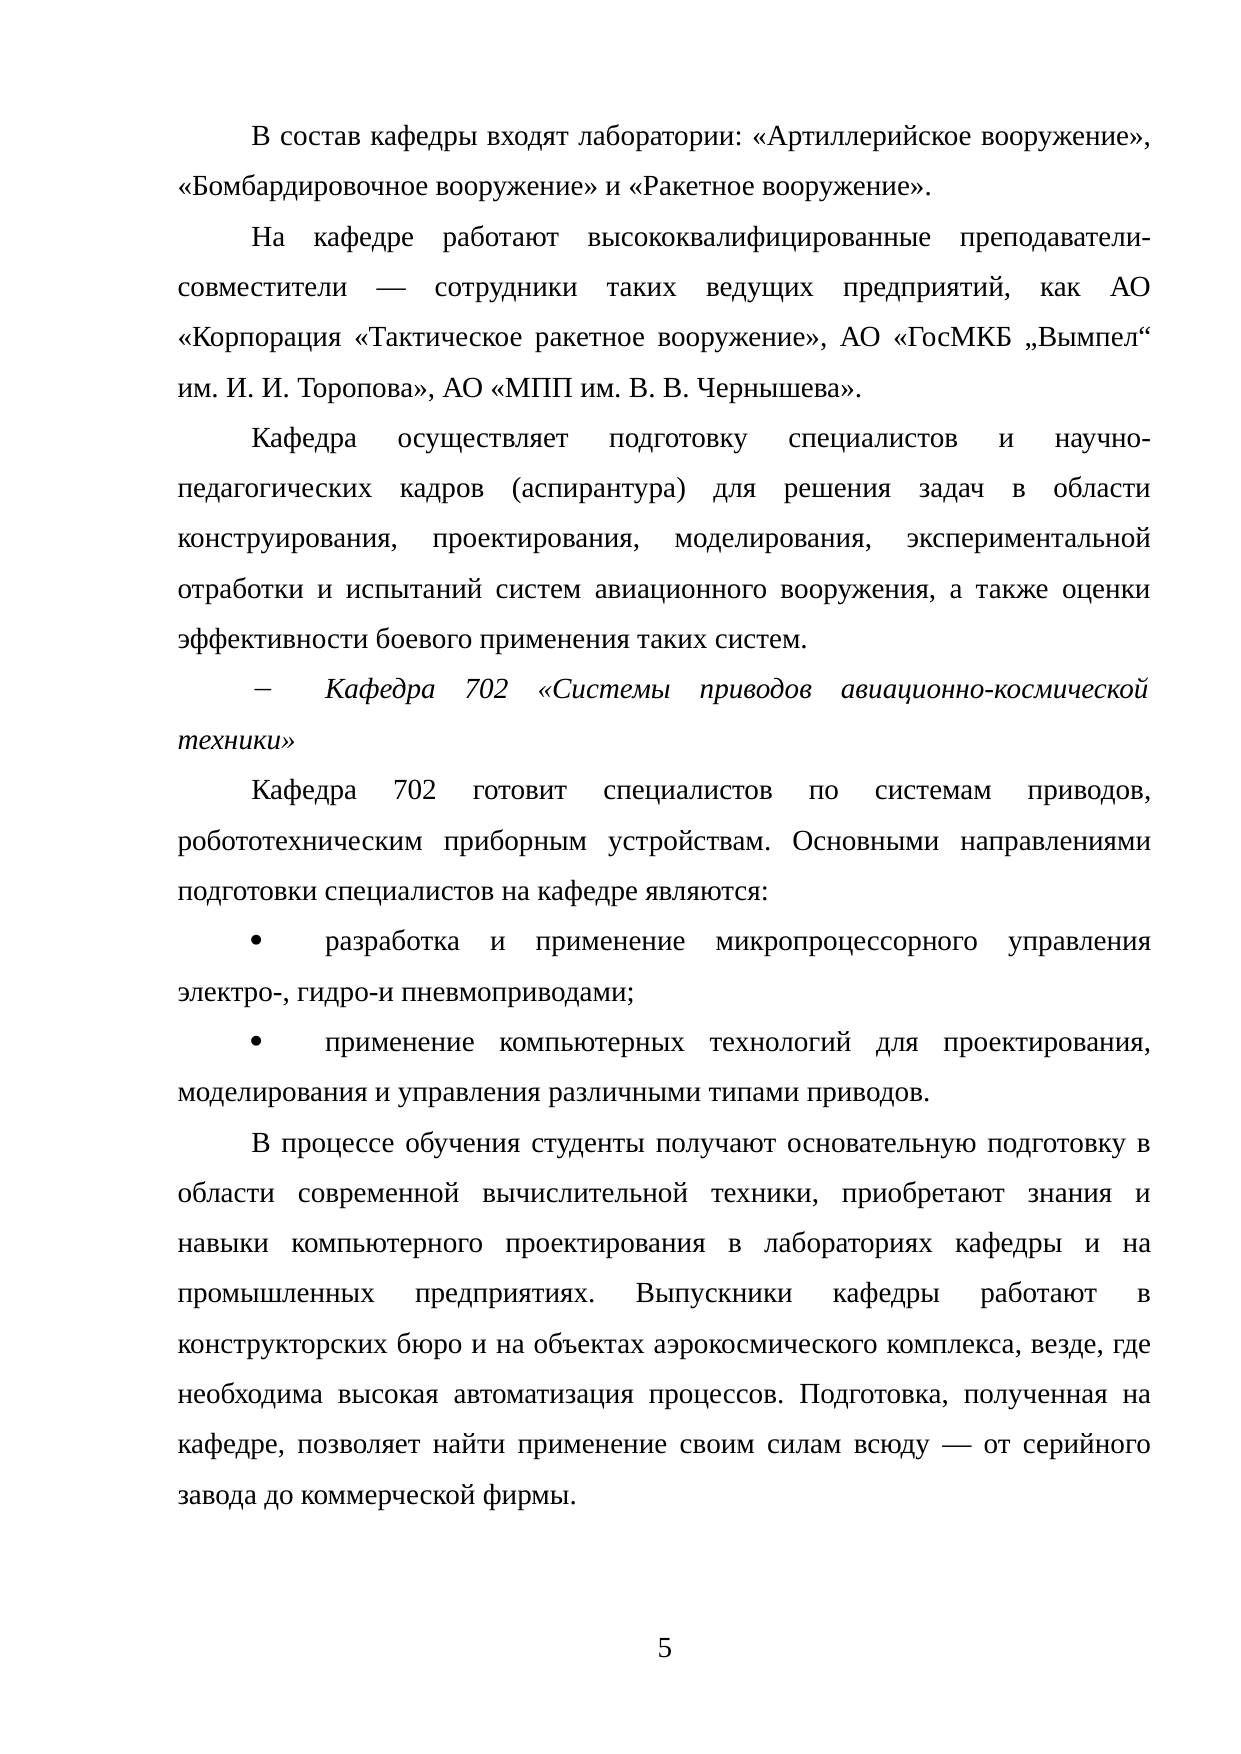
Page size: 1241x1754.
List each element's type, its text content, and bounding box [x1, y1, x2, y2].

text В процессе обучения студенты получают основательную подготовку в области современной вычислительной техники, приобретают знания и навыки компьютерного проектирования в лабораториях кафедры и на промышленных предприятиях. Выпускники кафедры работают в конструкторских бюро и на объектах аэрокосмического комплекса, везде, где необходима высокая автоматизация процессов. Подготовка, полученная на кафедре, позволяет найти применение своим силам всюду — от серийного завода до коммерческой фирмы. [177, 1125, 1152, 1510]
list Кафедра 702 «Системы приводов авиационно-космической техники» [177, 672, 1152, 756]
text Кафедра осуществляет подготовку специалистов и научно-педагогических кадров (аспирантура) для решения задач в области конструирования, проектирования, моделирования, экспериментальной отработки и испытаний систем авиационного вооружения, а также оценки эффективности боевого применения таких систем. [177, 420, 1152, 655]
text На кафедре работают высококвалифицированные преподаватели-совместители — сотрудники таких ведущих предприятий, как АО «Корпорация «Тактическое ракетное вооружение», АО «ГосМКБ „Вымпел“ им. И. И. Торопова», АО «МПП им. В. В. Чернышева». [177, 219, 1152, 403]
text В состав кафедры входят лаборатории: «Артиллерийское вооружение», «Бомбардировочное вооружение» и «Ракетное вооружение». [177, 118, 1152, 202]
list применение компьютерных технологий для проектирования, моделирования и управления различными типами приводов. [177, 1024, 1152, 1108]
list разработка и применение микропроцессорного управления электро-, гидро-и пневмоприводами; [177, 923, 1152, 1007]
text Кафедра 702 готовит специалистов по системам приводов, робототехническим приборным устройствам. Основными направлениями подготовки специалистов на кафедре являются: [177, 772, 1152, 906]
